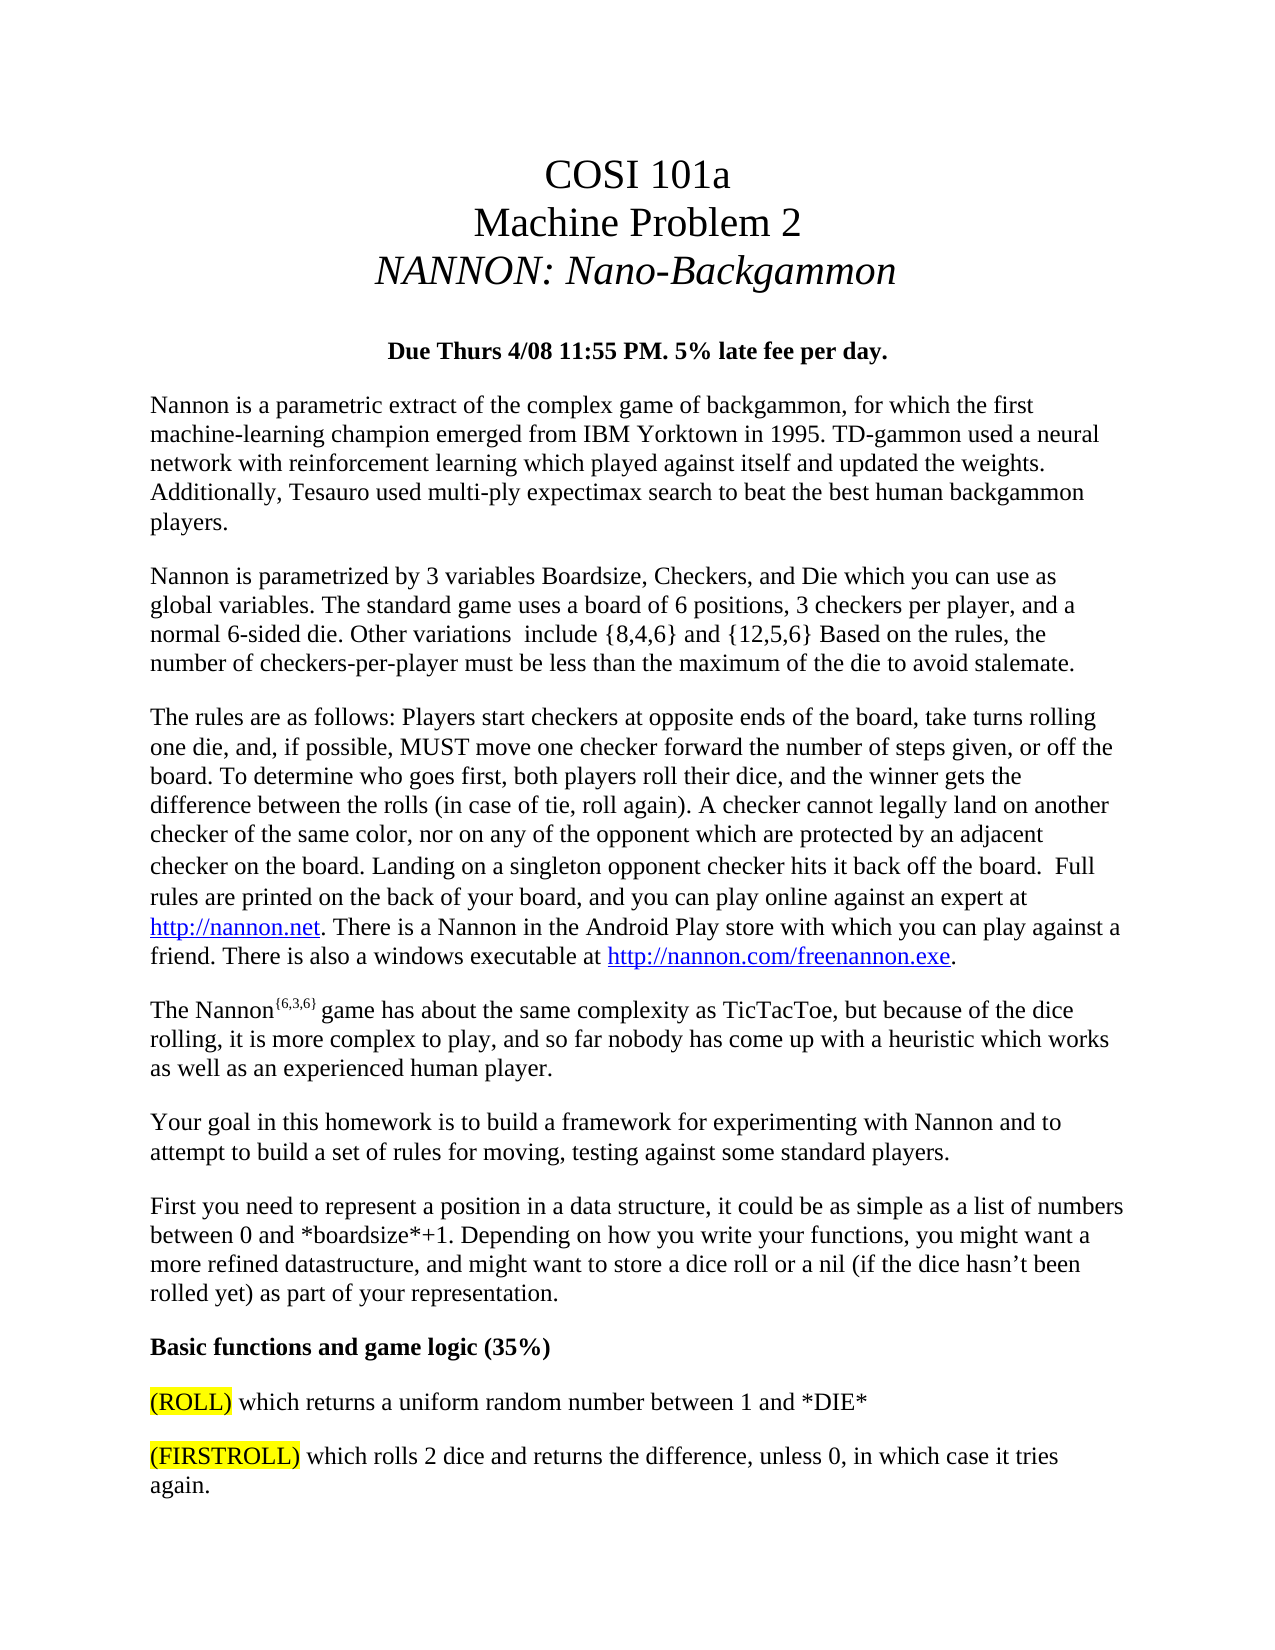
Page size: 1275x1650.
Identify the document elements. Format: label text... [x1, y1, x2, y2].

text (ROLL) which returns a uniform random number between 1 and *DIE* [150, 1386, 1125, 1415]
text The rules are as follows: Players start checkers at opposite ends of the board, take turns rolling one die, and, if possible, MUST move one checker forward the number of steps given, or off the board. To determine who goes first, both players roll their dice, and the winner gets the difference between the rolls (in case of tie, roll again). A checker cannot legally land on another checker of the same color, nor on any of the opponent which are protected by an adjacent checker on the board. Landing on a singleton opponent checker hits it back off the board. Full rules are printed on the back of your board, and you can play online against an expert at http://nannon.net. There is a Nannon in the Android Play store with which you can play against a friend. There is also a windows executable at http://nannon.com/freenannon.exe. [150, 702, 1125, 969]
text Your goal in this homework is to build a framework for experimenting with Nannon and to attempt to build a set of rules for moving, testing against some standard players. [150, 1107, 1125, 1165]
text Basic functions and game logic (35%) [150, 1332, 1125, 1361]
text Due Thurs 4/08 11:55 PM. 5% late fee per day. [150, 331, 1125, 364]
text COSI 101a Machine Problem 2 NANNON: Nano-Backgammon [150, 150, 1125, 294]
text (FIRSTROLL) which rolls 2 dice and returns the difference, unless 0, in which case it tries again. [150, 1440, 1125, 1499]
text The Nannon{6,3,6} game has about the same complexity as TicTacToe, but because of the dice rolling, it is more complex to play, and so far nobody has come up with a heuristic which works as well as an experienced human player. [150, 994, 1125, 1082]
text First you need to represent a position in a data structure, it could be as simple as a list of numbers between 0 and *boardsize*+1. Depending on how you write your functions, you might want a more refined datastructure, and might want to store a dice roll or a nil (if the dice hasn’t been rolled yet) as part of your representation. [150, 1190, 1125, 1307]
text Nannon is parametrized by 3 variables Boardsize, Checkers, and Die which you can use as global variables. The standard game uses a board of 6 positions, 3 checkers per player, and a normal 6-sided die. Other variations include {8,4,6} and {12,5,6} Based on the rules, the number of checkers-per-player must be less than the maximum of the die to avoid stalemate. [150, 560, 1125, 677]
text Nannon is a parametric extract of the complex game of backgammon, for which the first machine-learning champion emerged from IBM Yorktown in 1995. TD-gammon used a neural network with reinforcement learning which played against itself and updated the weights. Additionally, Tesauro used multi-ply expectimax search to beat the best human backgammon players. [150, 389, 1125, 535]
